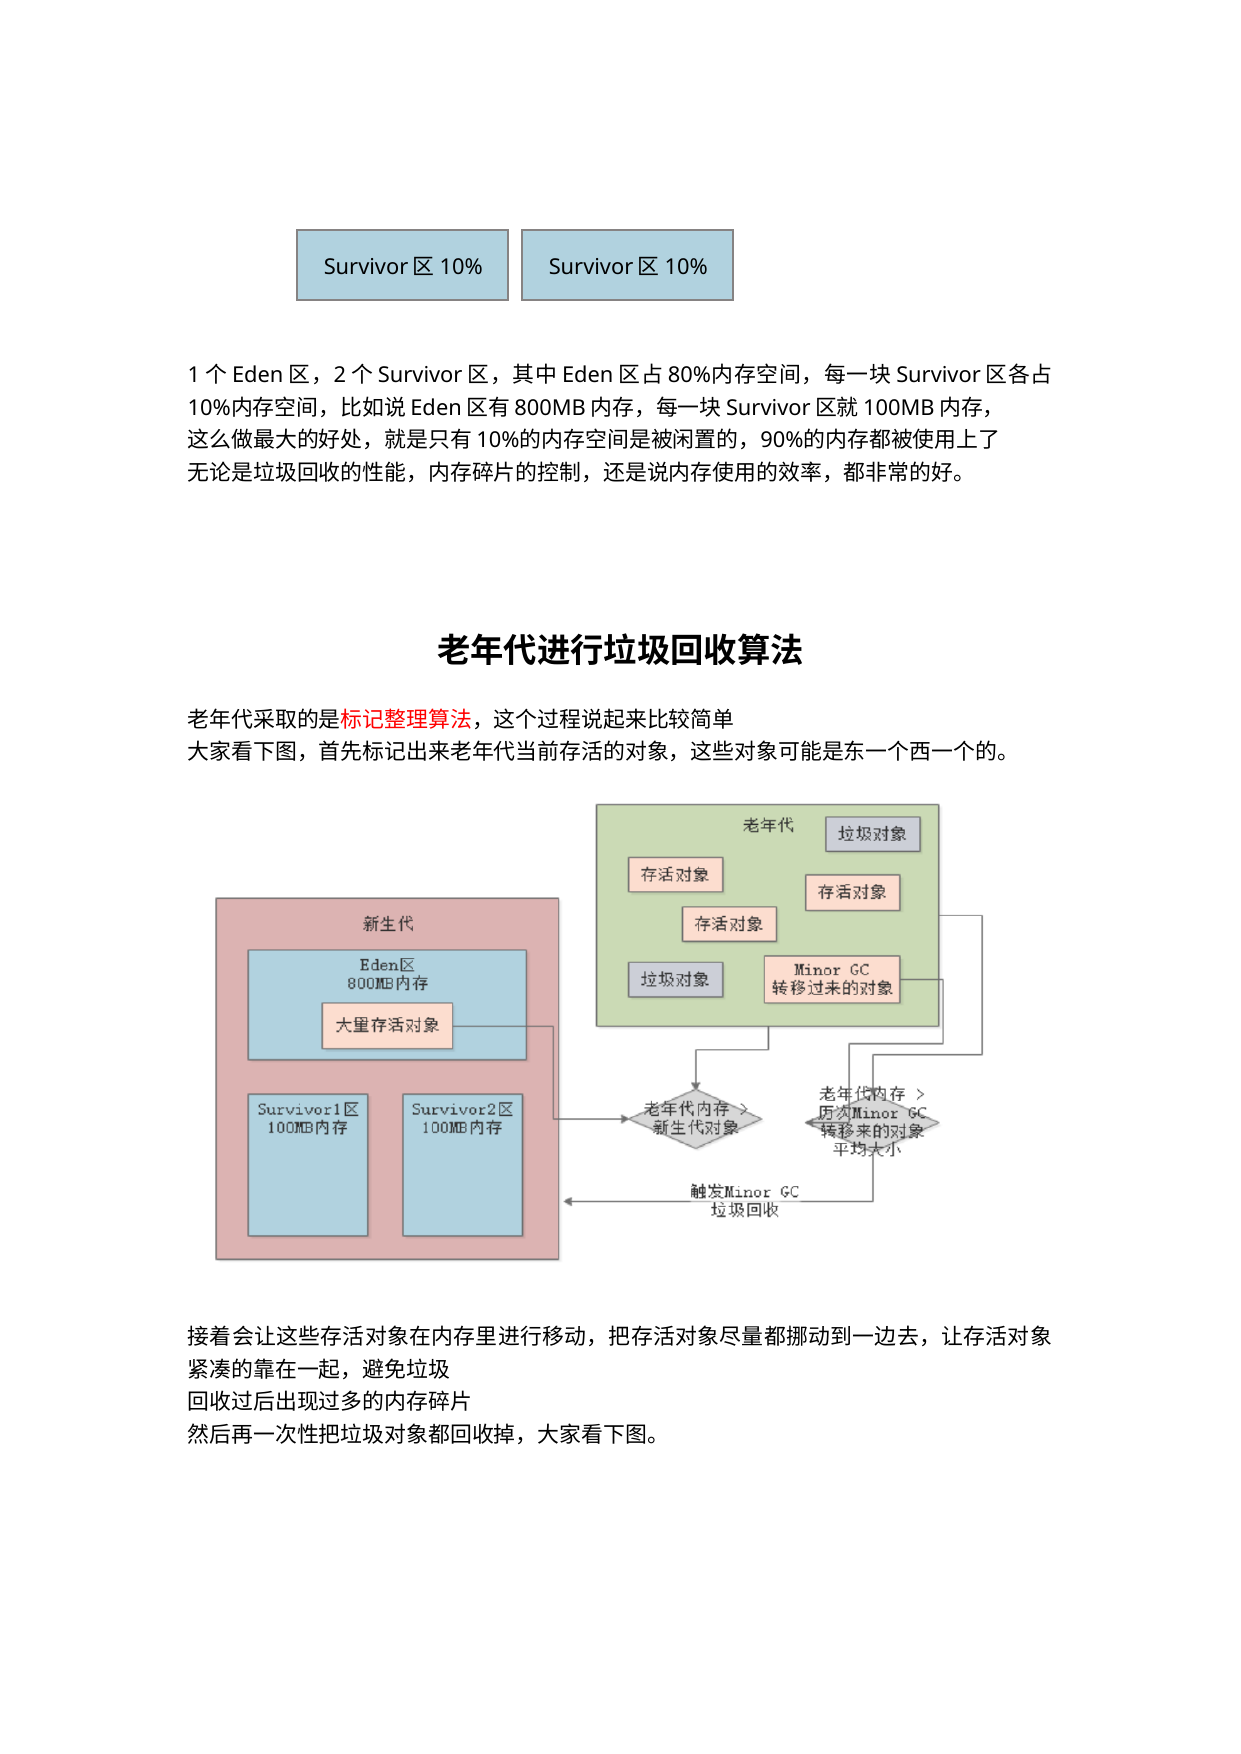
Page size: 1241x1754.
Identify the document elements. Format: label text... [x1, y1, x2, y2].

text 这么做最大的好处，就是只有10%的内存空间是被闲置的，90%的内存都被使用上了 [187, 422, 1053, 454]
text 无论是垃圾回收的性能，内存碎片的控制，还是说内存使用的效率，都非常的好。 [187, 454, 1053, 487]
text 大家看下图，首先标记出来老年代当前存活的对象，这些对象可能是东一个西一个的。 [187, 734, 1053, 766]
picture [187, 766, 1017, 1305]
text 接着会让这些存活对象在内存里进行移动，把存活对象尽量都挪动到一边去，让存活对象紧凑的靠在一起，避免垃圾 [187, 1319, 1053, 1384]
text 回收过后出现过多的内存碎片 [187, 1384, 1053, 1416]
text 1个Eden区，2个Survivor区，其中Eden区占80%内存空间，每一块Survivor区各占10%内存空间，比如说Eden区有800MB内存，每一块Survivor区就100MB内存， [187, 357, 1053, 422]
subtitle 老年代进行垃圾回收算法 [187, 616, 1053, 681]
text 老年代采取的是标记整理算法，这个过程说起来比较简单 [187, 701, 1053, 734]
text 然后再一次性把垃圾对象都回收掉，大家看下图。 [187, 1416, 1053, 1449]
